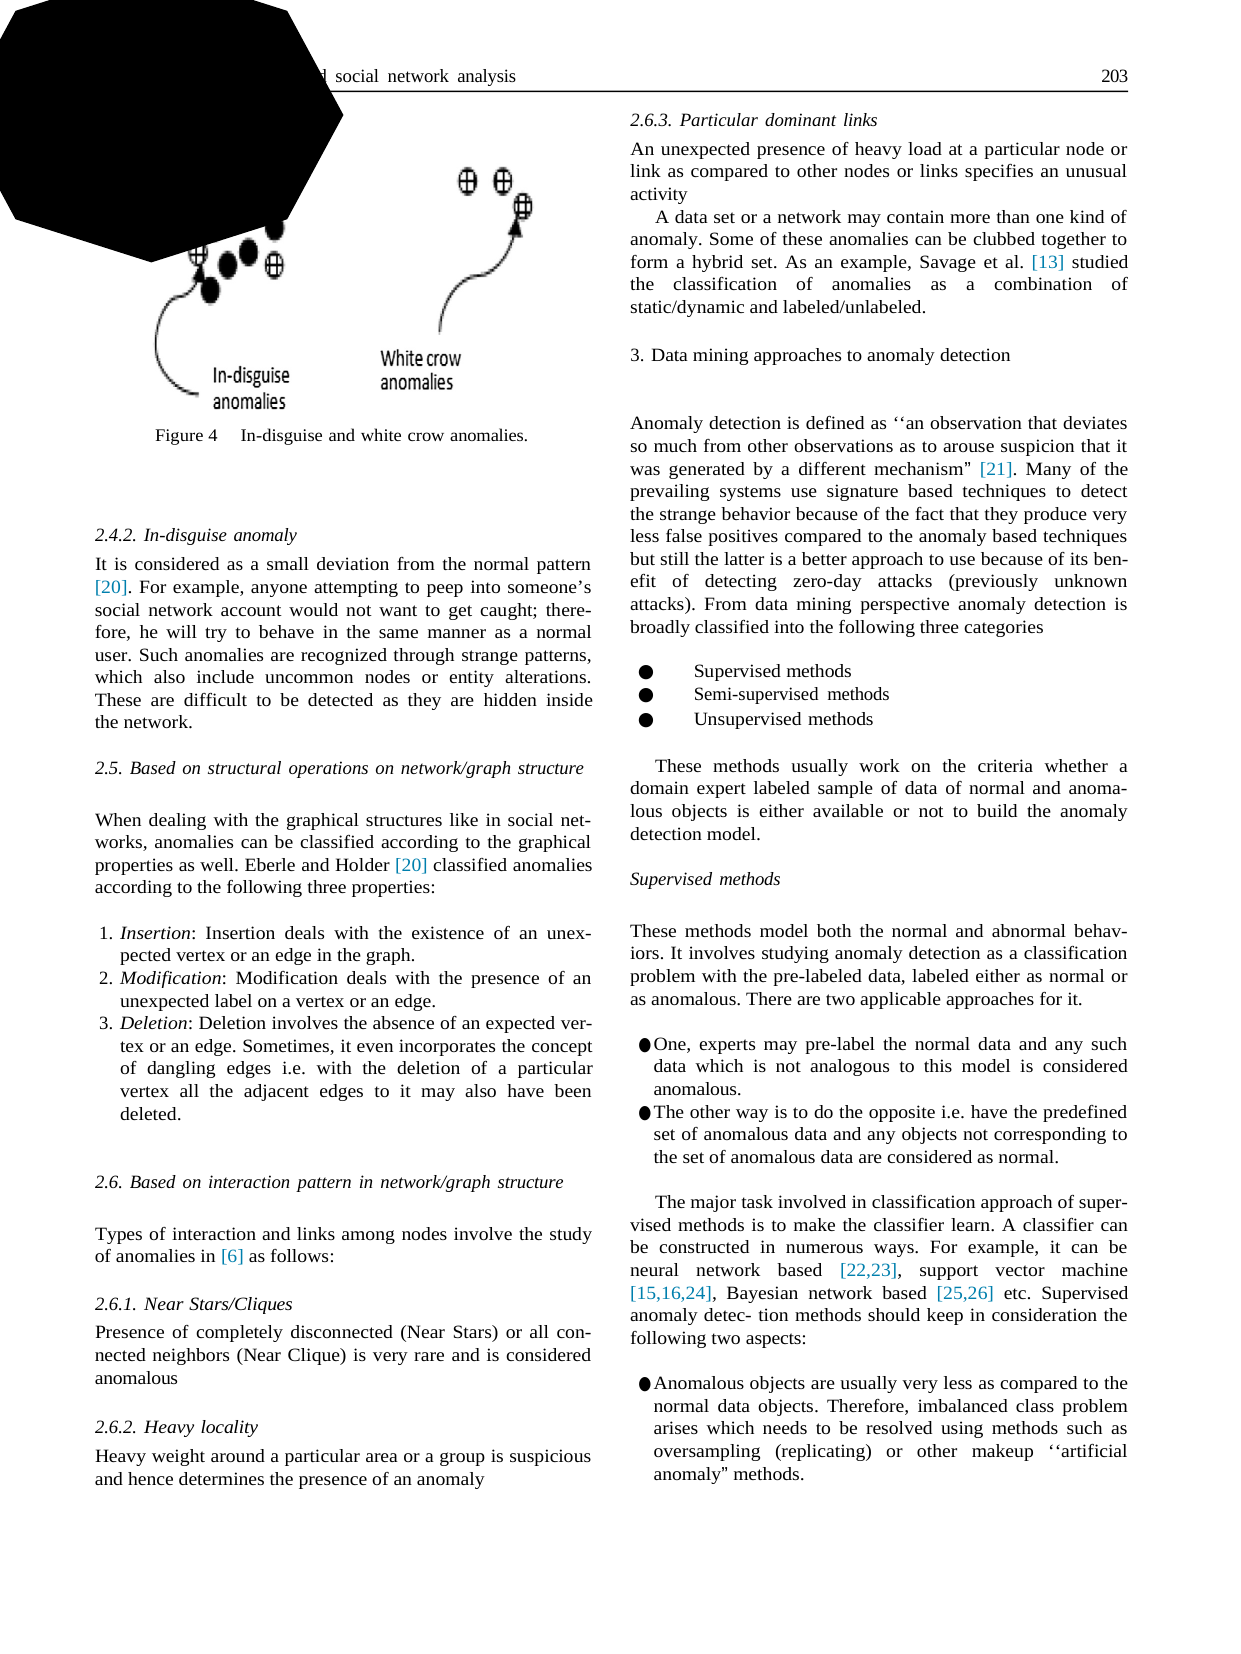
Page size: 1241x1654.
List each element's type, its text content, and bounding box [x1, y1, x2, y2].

text 2.4.2. In-disguise anomaly [95, 524, 597, 546]
picture [95, 580, 100, 596]
list Heavy locality [95, 1416, 597, 1438]
text A survey of data mining and social network analysis 203 [94, 65, 1157, 87]
text An unexpected presence of heavy load at a particular node or link as compared to other nodes or links specifies an unusual activity [630, 138, 1128, 204]
text Supervised methods [630, 868, 1157, 890]
text The major task involved in classification approach of super- vised methods is to make the classifier learn. A classifier can be constructed in numerous ways. For example, it can be neural network based [22,23], support vector machine [15,16,24], Bayesian network based [25,26] etc. Supervised anomaly detec- tion methods should keep in consideration the following two aspects: [630, 1191, 1128, 1348]
list Semi-supervised methods [638, 682, 1157, 705]
list Deletion: Deletion involves the absence of an expected ver- tex or an edge. Sometimes, it even incorporates the concept of dangling edges i.e. with the deletion of a particular vertex all the adjacent edges to it may also have been deleted. [99, 1012, 593, 1124]
picture [980, 462, 985, 478]
picture [151, 115, 536, 410]
text 2.6.3. Particular dominant links [630, 109, 1157, 130]
text The other way is to do the opposite i.e. have the predefined set of anomalous data and any objects not corresponding to the set of anomalous data are considered as normal. [653, 1101, 1128, 1167]
list Near Stars/Cliques [95, 1292, 597, 1314]
text These methods usually work on the criteria whether a domain expert labeled sample of data of normal and anoma- lous objects is either available or not to build the anomaly detection model. [630, 754, 1128, 844]
list Based on structural operations on network/graph structure [95, 757, 597, 779]
list Unsupervised methods [638, 705, 1157, 731]
list Modification: Modification deals with the presence of an unexpected label on a vertex or an edge. [99, 967, 593, 1011]
list Supervised methods [638, 659, 1157, 682]
text Anomalous objects are usually very less as compared to the normal data objects. Therefore, imbalanced class problem arises which needs to be resolved using methods such as oversampling (replicating) or other makeup ‘‘artificial anomaly” methods. [653, 1372, 1128, 1484]
list Based on interaction pattern in network/graph structure [95, 1171, 597, 1193]
list Data mining approaches to anomaly detection [630, 344, 1157, 365]
text Types of interaction and links among nodes involve the study of anomalies in [6] as follows: [94, 1222, 593, 1267]
text A data set or a network may contain more than one kind of anomaly. Some of these anomalies can be clubbed together to form a hybrid set. As an example, Savage et al. [13] studied the classification of anomalies as a combination of static/dynamic and labeled/unlabeled. [630, 206, 1128, 317]
text When dealing with the graphical structures like in social net- works, anomalies can be classified according to the graphical properties as well. Eberle and Holder [20] classified anomalies according to the following three properties: [94, 808, 593, 898]
text Figure 4 In-disguise and white crow anomalies. [155, 425, 597, 445]
text Presence of completely disconnected (Near Stars) or all con- nected neighbors (Near Clique) is very rare and is considered anomalous [94, 1321, 593, 1388]
text Heavy weight around a particular area or a group is suspicious and hence determines the presence of an anomaly [94, 1445, 593, 1489]
text These methods model both the normal and abnormal behav- iors. It involves studying anomaly detection as a classification problem with the pre-labeled data, labeled either as normal or as anomalous. There are two applicable approaches for it. [630, 919, 1128, 1009]
text One, experts may pre-label the normal data and any such data which is not analogous to this model is considered anomalous. [653, 1033, 1128, 1099]
list Insertion: Insertion deals with the existence of an unex- pected vertex or an edge in the graph. [99, 922, 593, 966]
text It is considered as a small deviation from the normal pattern [20]. For example, anyone attempting to peep into someone’s social network account would not want to get caught; there- fore, he will try to behave in the same manner as a normal user. Such anomalies are recognized through strange patterns, which also include uncommon nodes or entity alterations. These are difficult to be detected as they are hidden inside the network. [94, 553, 593, 733]
text Anomaly detection is defined as ‘‘an observation that deviates so much from other observations as to arouse suspicion that it was generated by a different mechanism” [21]. Many of the prevailing systems use signature based techniques to detect the strange behavior because of the fact that they produce very less false positives compared to the anomaly based techniques but still the latter is a better approach to use because of its ben- efit of detecting zero-day attacks (previously unknown attacks). From data mining perspective anomaly detection is broadly classified into the following three categories [630, 412, 1128, 637]
picture [1058, 255, 1062, 271]
